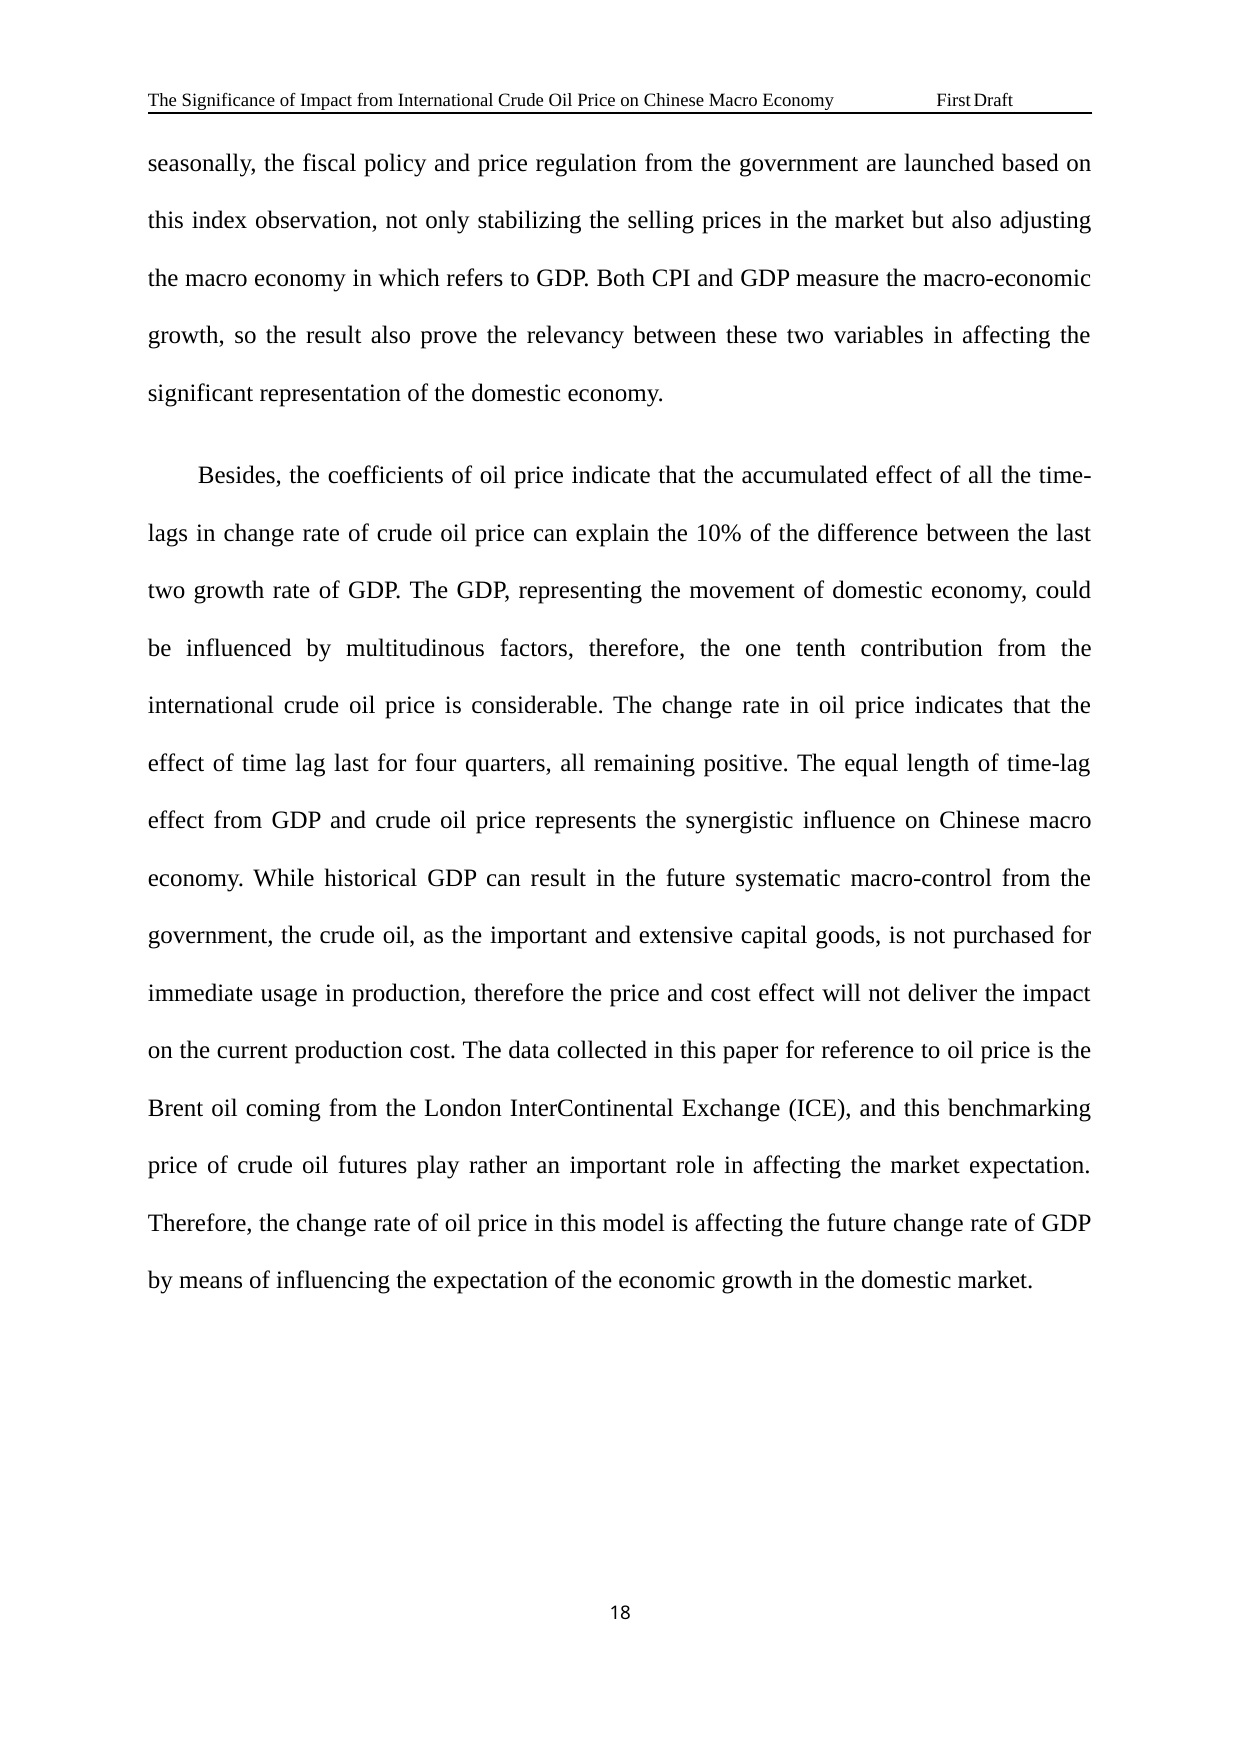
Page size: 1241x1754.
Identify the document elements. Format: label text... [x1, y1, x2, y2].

text Besides, the coefficients of oil price indicate that the accumulated effect of all the time-lags in change rate of crude oil price can explain the 10% of the difference between the last two growth rate of GDP. The GDP, representing the movement of domestic economy, could be influenced by multitudinous factors, therefore, the one tenth contribution from the international crude oil price is considerable. The change rate in oil price indicates that the effect of time lag last for four quarters, all remaining positive. The equal length of time-lag effect from GDP and crude oil price represents the synergistic influence on Chinese macro economy. While historical GDP can result in the future systematic macro-control from the government, the crude oil, as the important and extensive capital goods, is not purchased for immediate usage in production, therefore the price and cost effect will not deliver the impact on the current production cost. The data collected in this paper for reference to oil price is the Brent oil coming from the London InterContinental Exchange (ICE), and this benchmarking price of crude oil futures play rather an important role in affecting the market expectation. Therefore, the change rate of oil price in this model is affecting the future change rate of GDP by means of influencing the expectation of the economic growth in the domestic market. [148, 460, 1092, 1294]
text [148, 148, 1092, 406]
